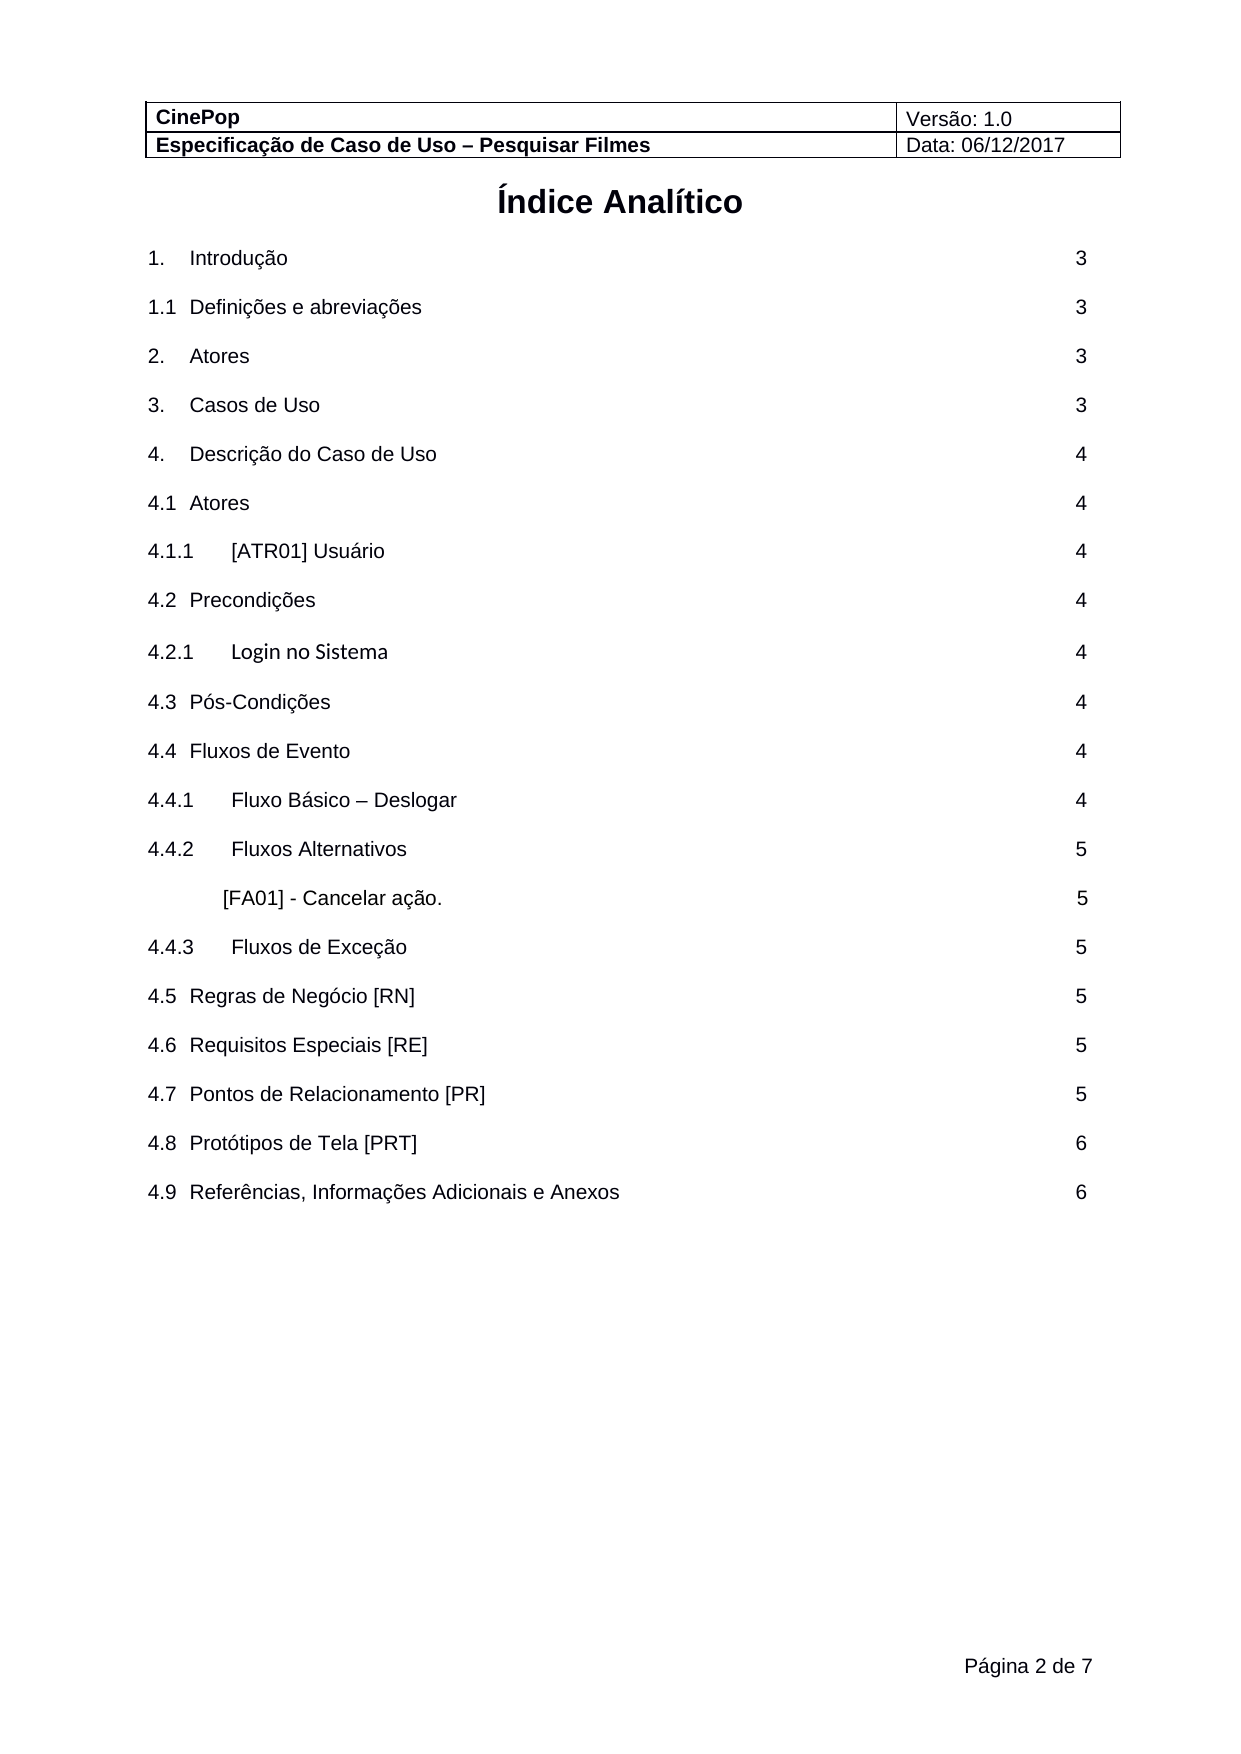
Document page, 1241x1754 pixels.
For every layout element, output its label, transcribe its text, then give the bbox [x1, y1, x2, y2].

text Índice Analítico [148, 182, 1092, 221]
